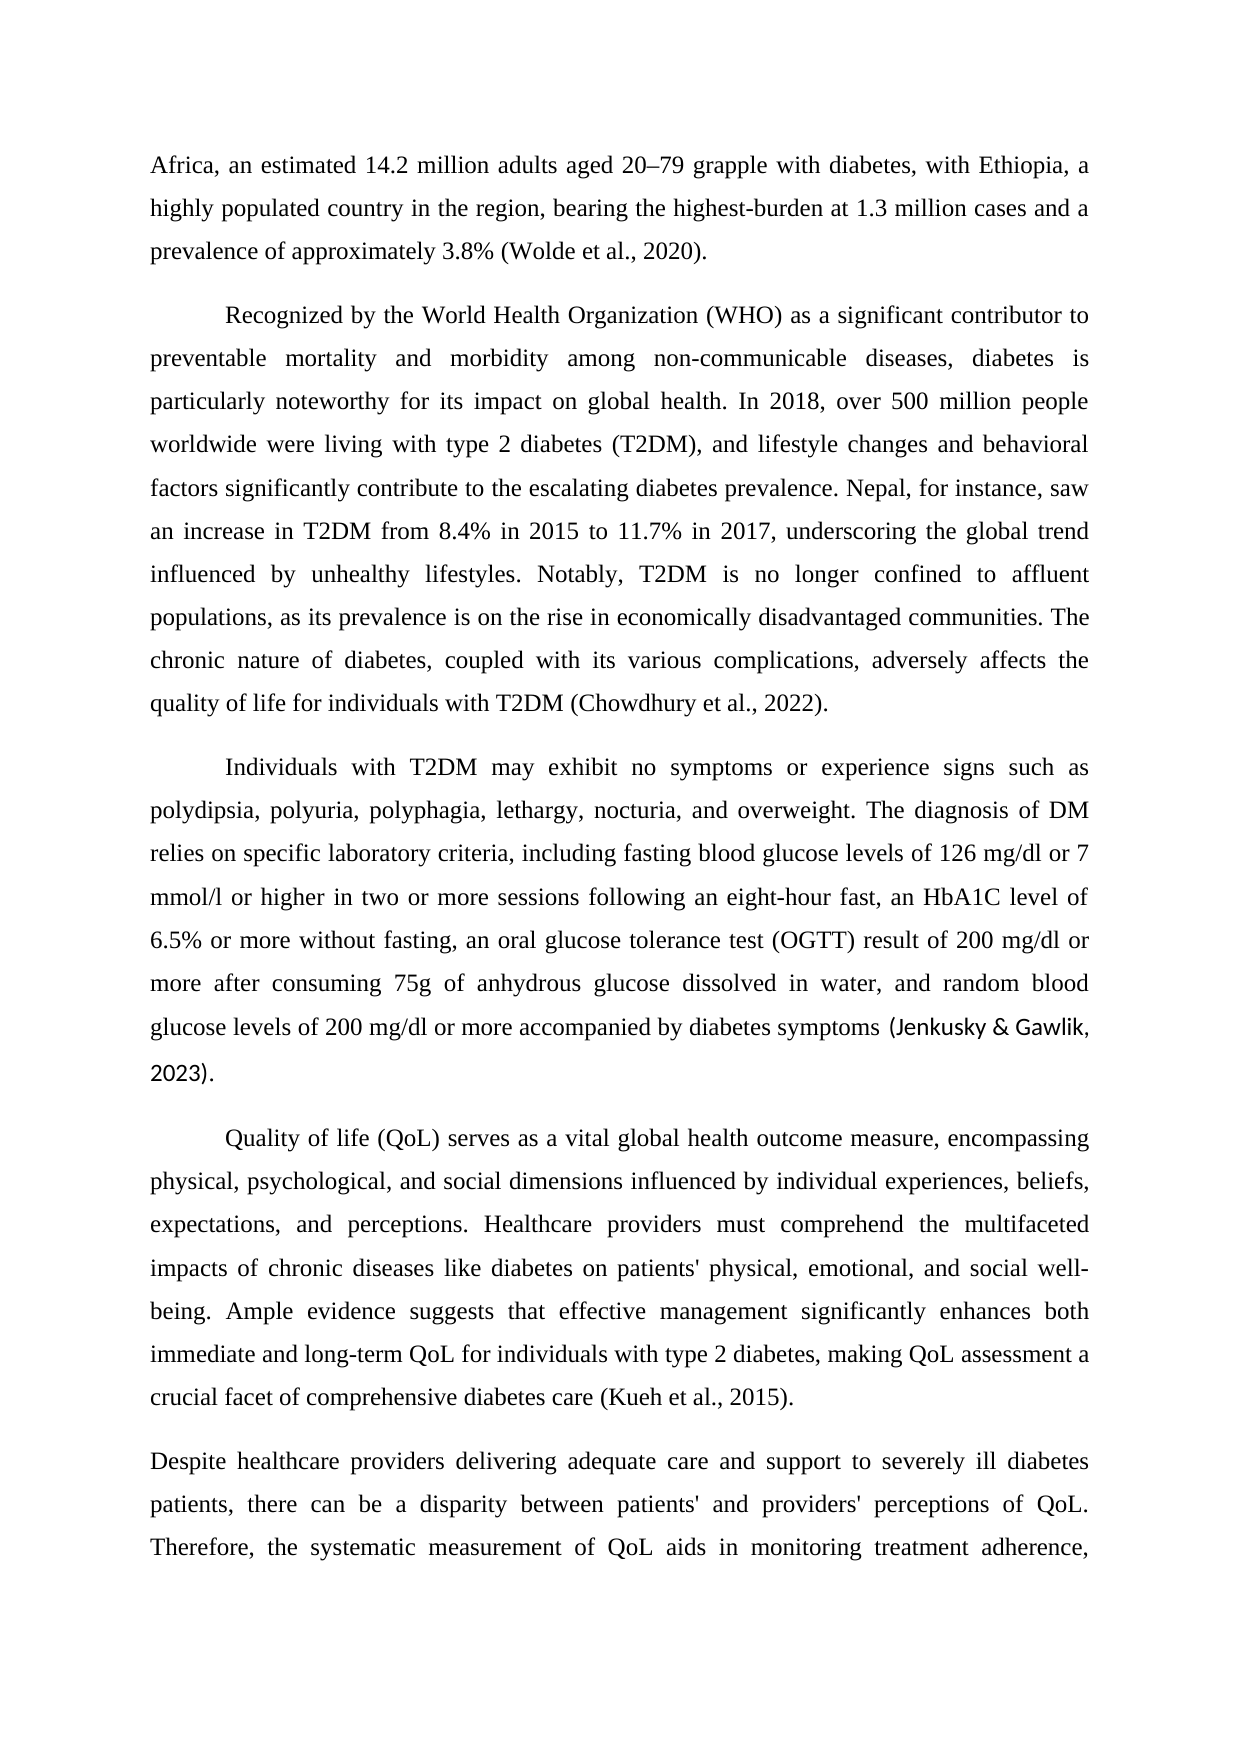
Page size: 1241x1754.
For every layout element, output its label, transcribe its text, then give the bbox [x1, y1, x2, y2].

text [150, 1446, 1090, 1561]
text Individuals with T2DM may exhibit no symptoms or experience signs such as polydipsia, polyuria, polyphagia, lethargy, nocturia, and overweight. The diagnosis of DM relies on specific laboratory criteria, including fasting blood glucose levels of 126 mg/dl or 7 mmol/l or higher in two or more sessions following an eight-hour fast, an HbA1C level of 6.5% or more without fasting, an oral glucose tolerance test (OGTT) result of 200 mg/dl or more after consuming 75g of anhydrous glucose dissolved in water, and random blood glucose levels of 200 mg/dl or more accompanied by diabetes symptoms . [150, 752, 1090, 1087]
text Recognized by the World Health Organization (WHO) as a significant contributor to preventable mortality and morbidity among non-communicable diseases, diabetes is particularly noteworthy for its impact on global health. In 2018, over 500 million people worldwide were living with type 2 diabetes (T2DM), and lifestyle changes and behavioral factors significantly contribute to the escalating diabetes prevalence. Nepal, for instance, saw an increase in T2DM from 8.4% in 2015 to 11.7% in 2017, underscoring the global trend influenced by unhealthy lifestyles. Notably, T2DM is no longer confined to affluent populations, as its prevalence is on the rise in economically disadvantaged communities. The chronic nature of diabetes, coupled with its various complications, adversely affects the quality of life for individuals with T2DM . [150, 300, 1090, 717]
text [150, 150, 1090, 265]
text Quality of life (QoL) serves as a vital global health outcome measure, encompassing physical, psychological, and social dimensions influenced by individual experiences, beliefs, expectations, and perceptions. Healthcare providers must comprehend the multifaceted impacts of chronic diseases like diabetes on patients' physical, emotional, and social well-being. Ample evidence suggests that effective management significantly enhances both immediate and long-term QoL for individuals with type 2 diabetes, making QoL assessment a crucial facet of comprehensive diabetes care . [150, 1123, 1090, 1411]
